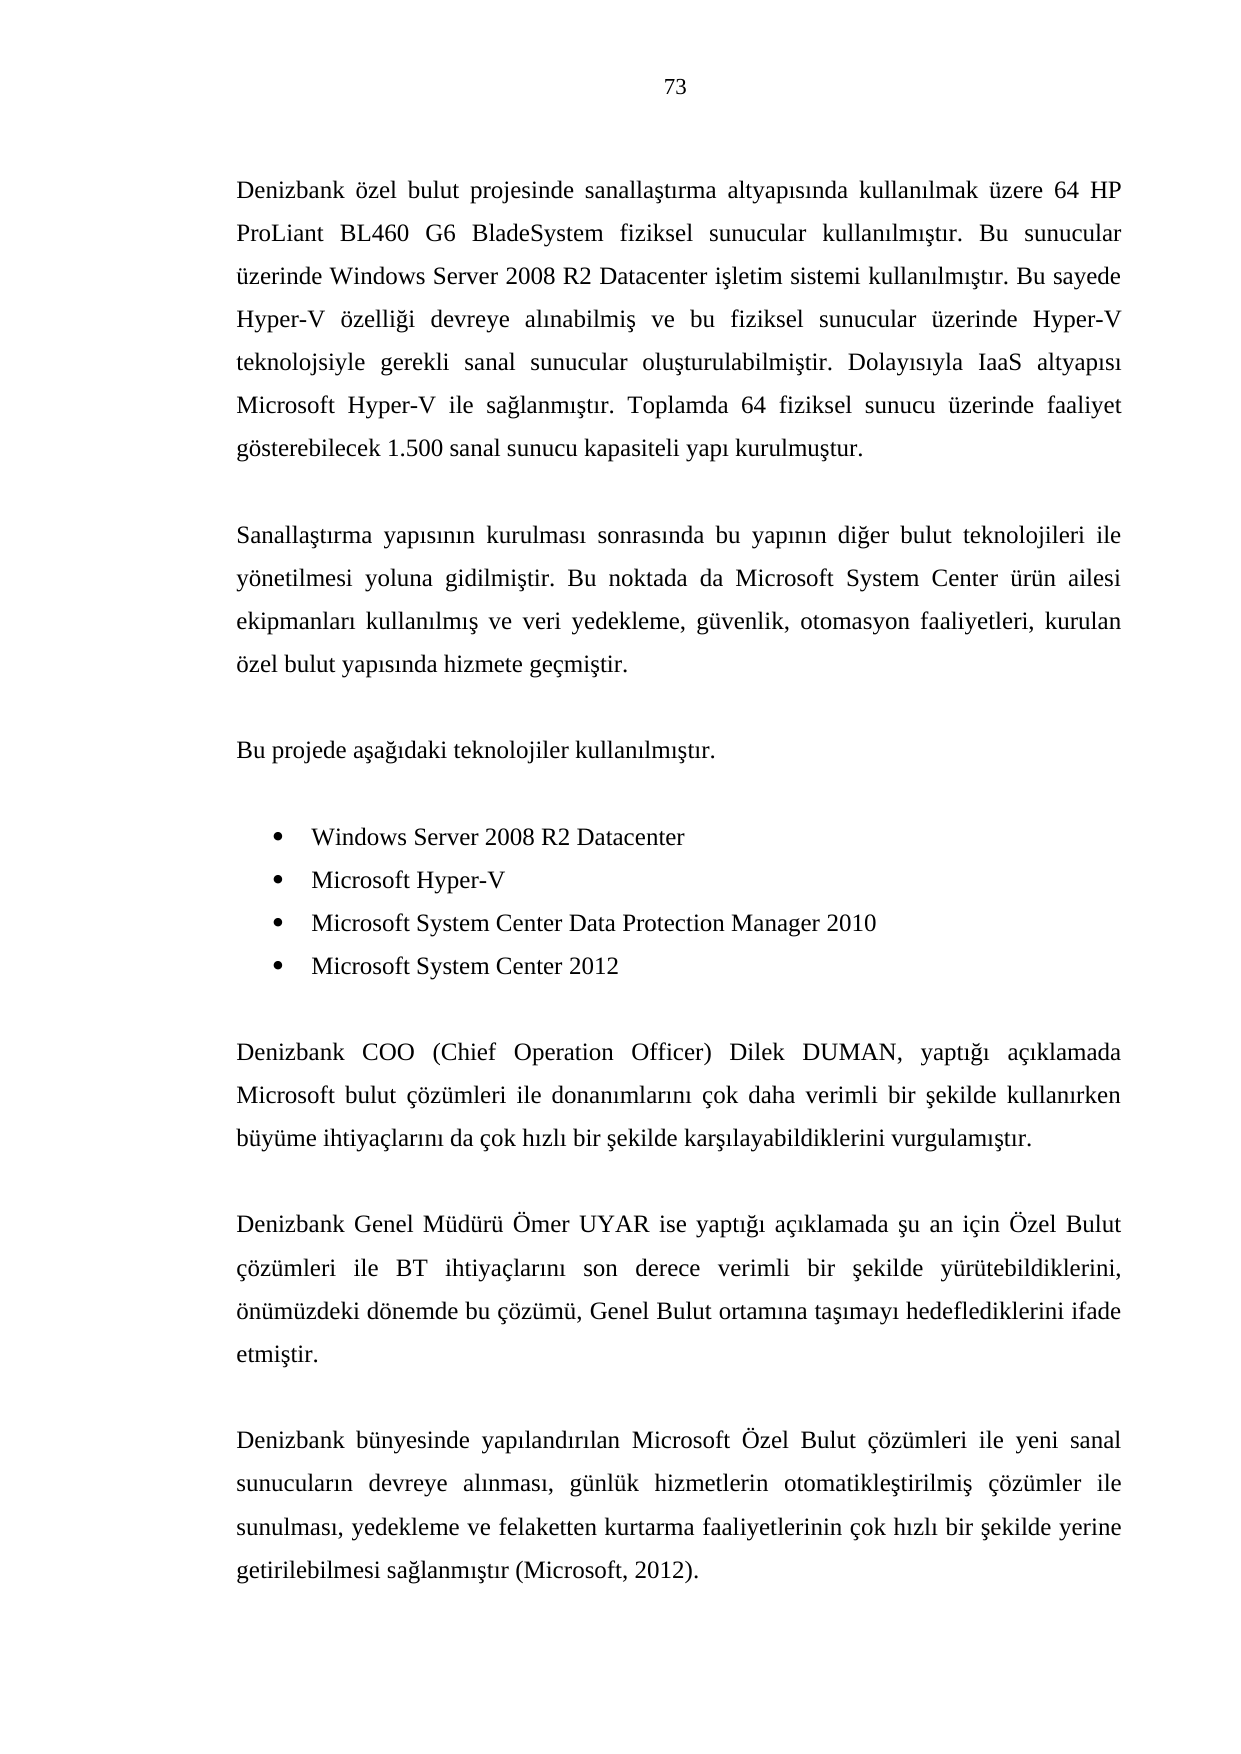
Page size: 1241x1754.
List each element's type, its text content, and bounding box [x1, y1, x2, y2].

list Microsoft Hyper-V [274, 865, 1157, 893]
text Denizbank özel bulut projesinde sanallaştırma altyapısında kullanılmak üzere 64 HP ProLiant BL460 G6 BladeSystem fiziksel sunucular kullanılmıştır. Bu sunucular üzerinde Windows Server 2008 R2 Datacenter işletim sistemi kullanılmıştır. Bu sayede Hyper-V özelliği devreye alınabilmiş ve bu fiziksel sunucular üzerinde Hyper-V teknolojsiyle gerekli sanal sunucular oluşturulabilmiştir. Dolayısıyla IaaS altyapısı Microsoft Hyper-V ile sağlanmıştır. Toplamda 64 fiziksel sunucu üzerinde faaliyet gösterebilecek 1.500 sanal sunucu kapasiteli yapı kurulmuştur. [236, 175, 1122, 462]
list Microsoft System Center 2012 [274, 951, 1157, 979]
text Denizbank COO (Chief Operation Officer) Dilek DUMAN, yaptığı açıklamada Microsoft bulut çözümleri ile donanımlarını çok daha verimli bir şekilde kullanırken büyüme ihtiyaçlarını da çok hızlı bir şekilde karşılayabildiklerini vurgulamıştır. [236, 1037, 1122, 1152]
text Denizbank bünyesinde yapılandırılan Microsoft Özel Bulut çözümleri ile yeni sanal sunucuların devreye alınması, günlük hizmetlerin otomatikleştirilmiş çözümler ile sunulması, yedekleme ve felaketten kurtarma faaliyetlerinin çok hızlı bir şekilde yerine getirilebilmesi sağlanmıştır (Microsoft, 2012). [236, 1425, 1122, 1583]
text Sanallaştırma yapısının kurulması sonrasında bu yapının diğer bulut teknolojileri ile yönetilmesi yoluna gidilmiştir. Bu noktada da Microsoft System Center ürün ailesi ekipmanları kullanılmış ve veri yedekleme, güvenlik, otomasyon faaliyetleri, kurulan özel bulut yapısında hizmete geçmiştir. [236, 520, 1122, 678]
list Windows Server 2008 R2 Datacenter [274, 822, 1157, 850]
text Denizbank Genel Müdürü Ömer UYAR ise yaptığı açıklamada şu an için Özel Bulut çözümleri ile BT ihtiyaçlarını son derece verimli bir şekilde yürütebildiklerini, önümüzdeki dönemde bu çözümü, Genel Bulut ortamına taşımayı hedeflediklerini ifade etmiştir. [236, 1209, 1122, 1368]
text Bu projede aşağıdaki teknolojiler kullanılmıştır. [236, 735, 1157, 764]
list Microsoft System Center Data Protection Manager 2010 [274, 908, 1157, 936]
